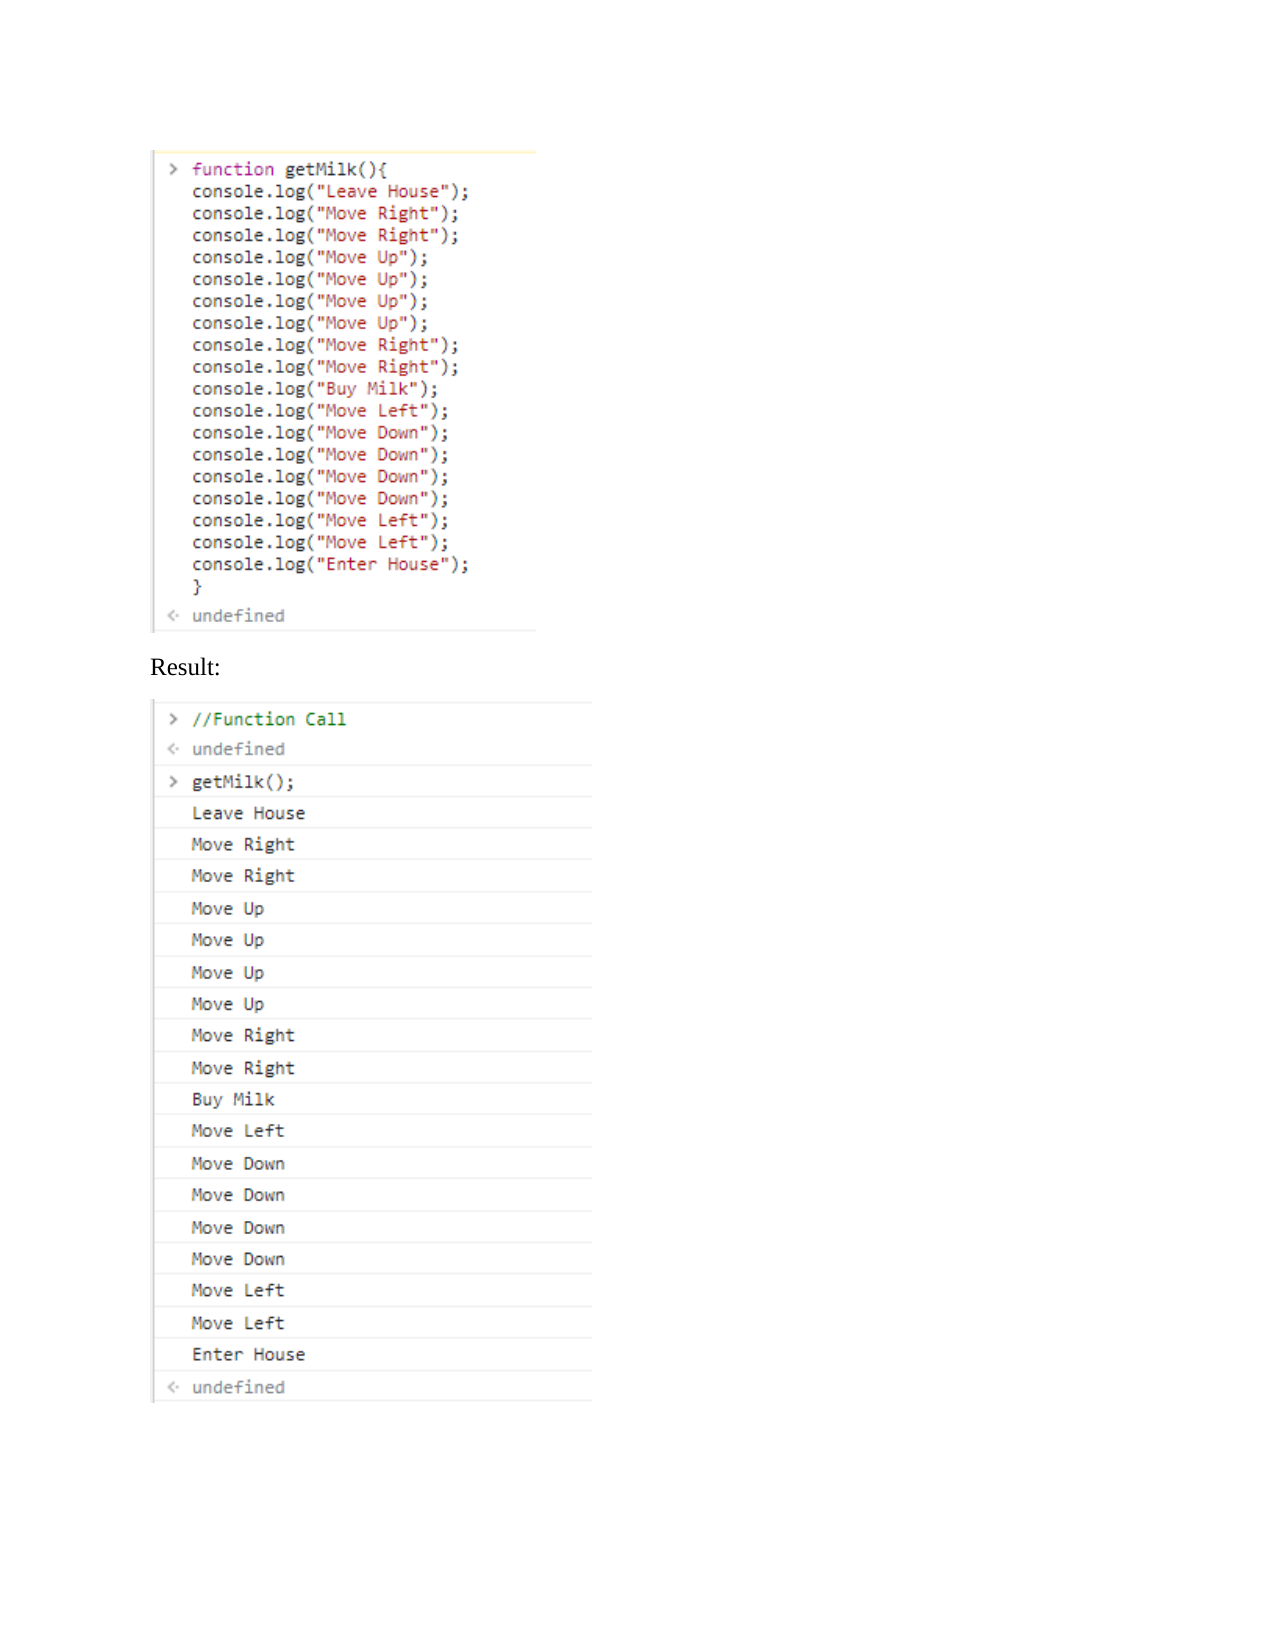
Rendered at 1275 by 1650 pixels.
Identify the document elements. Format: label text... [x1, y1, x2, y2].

text Result: [150, 652, 1125, 680]
picture [150, 150, 536, 633]
picture [150, 699, 593, 1403]
